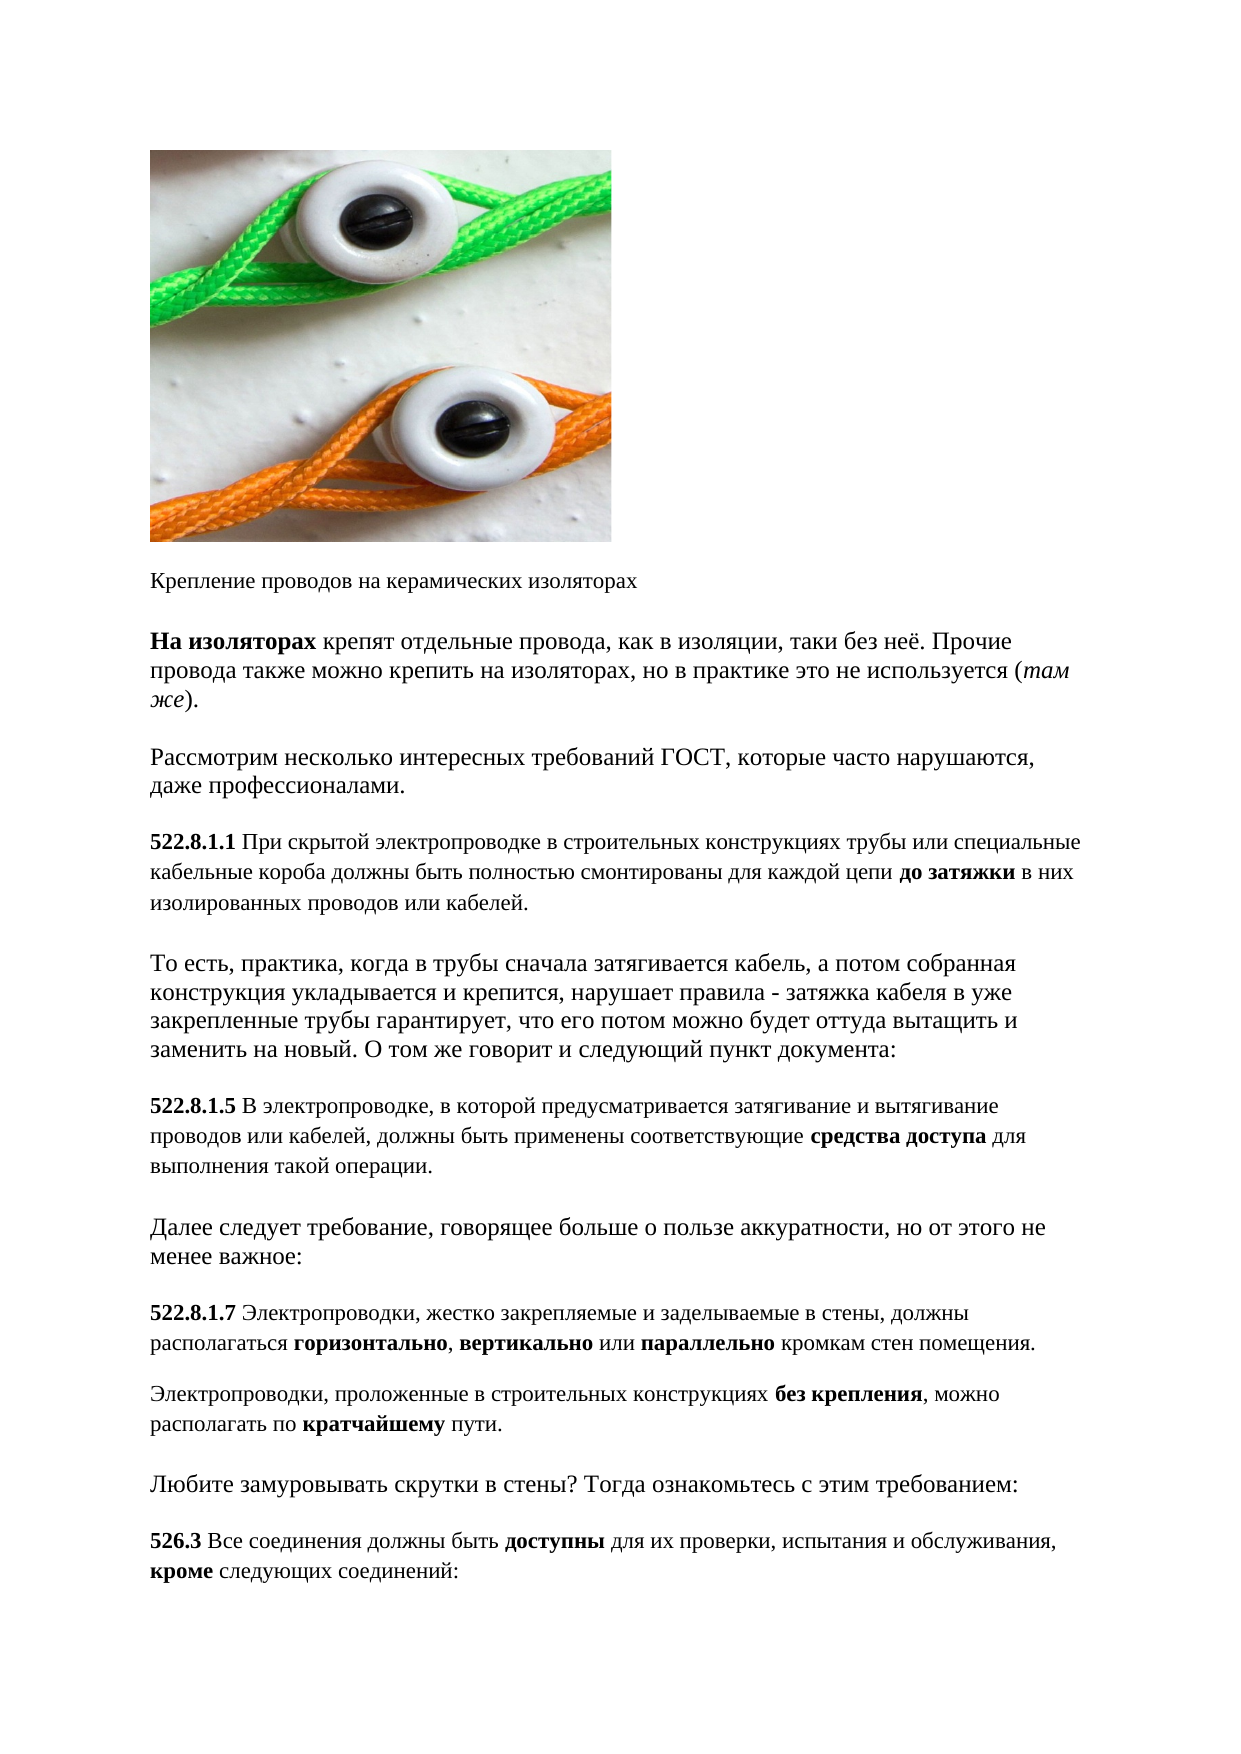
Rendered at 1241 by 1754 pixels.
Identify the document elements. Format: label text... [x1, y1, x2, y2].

text Крепление проводов на керамических изоляторах [150, 567, 1090, 593]
text Рассмотрим несколько интересных требований ГОСТ, которые часто нарушаются, даже профессионалами. [150, 742, 1090, 799]
text Любите замуровывать скрутки в стены? Тогда ознакомьтесь с этим требованием: [150, 1469, 1090, 1498]
picture [150, 150, 612, 542]
text 522.8.1.7 Электропроводки, жестко закрепляемые и заделываемые в стены, должны располагаться горизонтально, вертикально или параллельно кромкам стен помещения. [150, 1299, 1090, 1355]
text 522.8.1.1 При скрытой электропроводке в строительных конструкциях трубы или специальные кабельные короба должны быть полностью смонтированы для каждой цепи до затяжки в них изолированных проводов или кабелей. [150, 828, 1090, 915]
text На изоляторах крепят отдельные провода, как в изоляции, таки без неё. Прочие провода также можно крепить на изоляторах, но в практике это не используется (там же). [150, 626, 1090, 712]
text Далее следует требование, говорящее больше о пользе аккуратности, но от этого не менее важное: [150, 1212, 1090, 1269]
text То есть, практика, когда в трубы сначала затягивается кабель, а потом собранная конструкция укладывается и крепится, нарушает правила - затяжка кабеля в уже закрепленные трубы гарантирует, что его потом можно будет оттуда вытащить и заменить на новый. О том же говорит и следующий пункт документа: [150, 948, 1090, 1063]
text 522.8.1.5 В электропроводке, в которой предусматривается затягивание и вытягивание проводов или кабелей, должны быть применены соответствующие средства доступа для выполнения такой операции. [150, 1092, 1090, 1179]
text 526.3 Все соединения должны быть доступны для их проверки, испытания и обслуживания, кроме следующих соединений: [150, 1527, 1090, 1584]
text Электропроводки, проложенные в строительных конструкциях без крепления, можно располагать по кратчайшему пути. [150, 1380, 1090, 1436]
